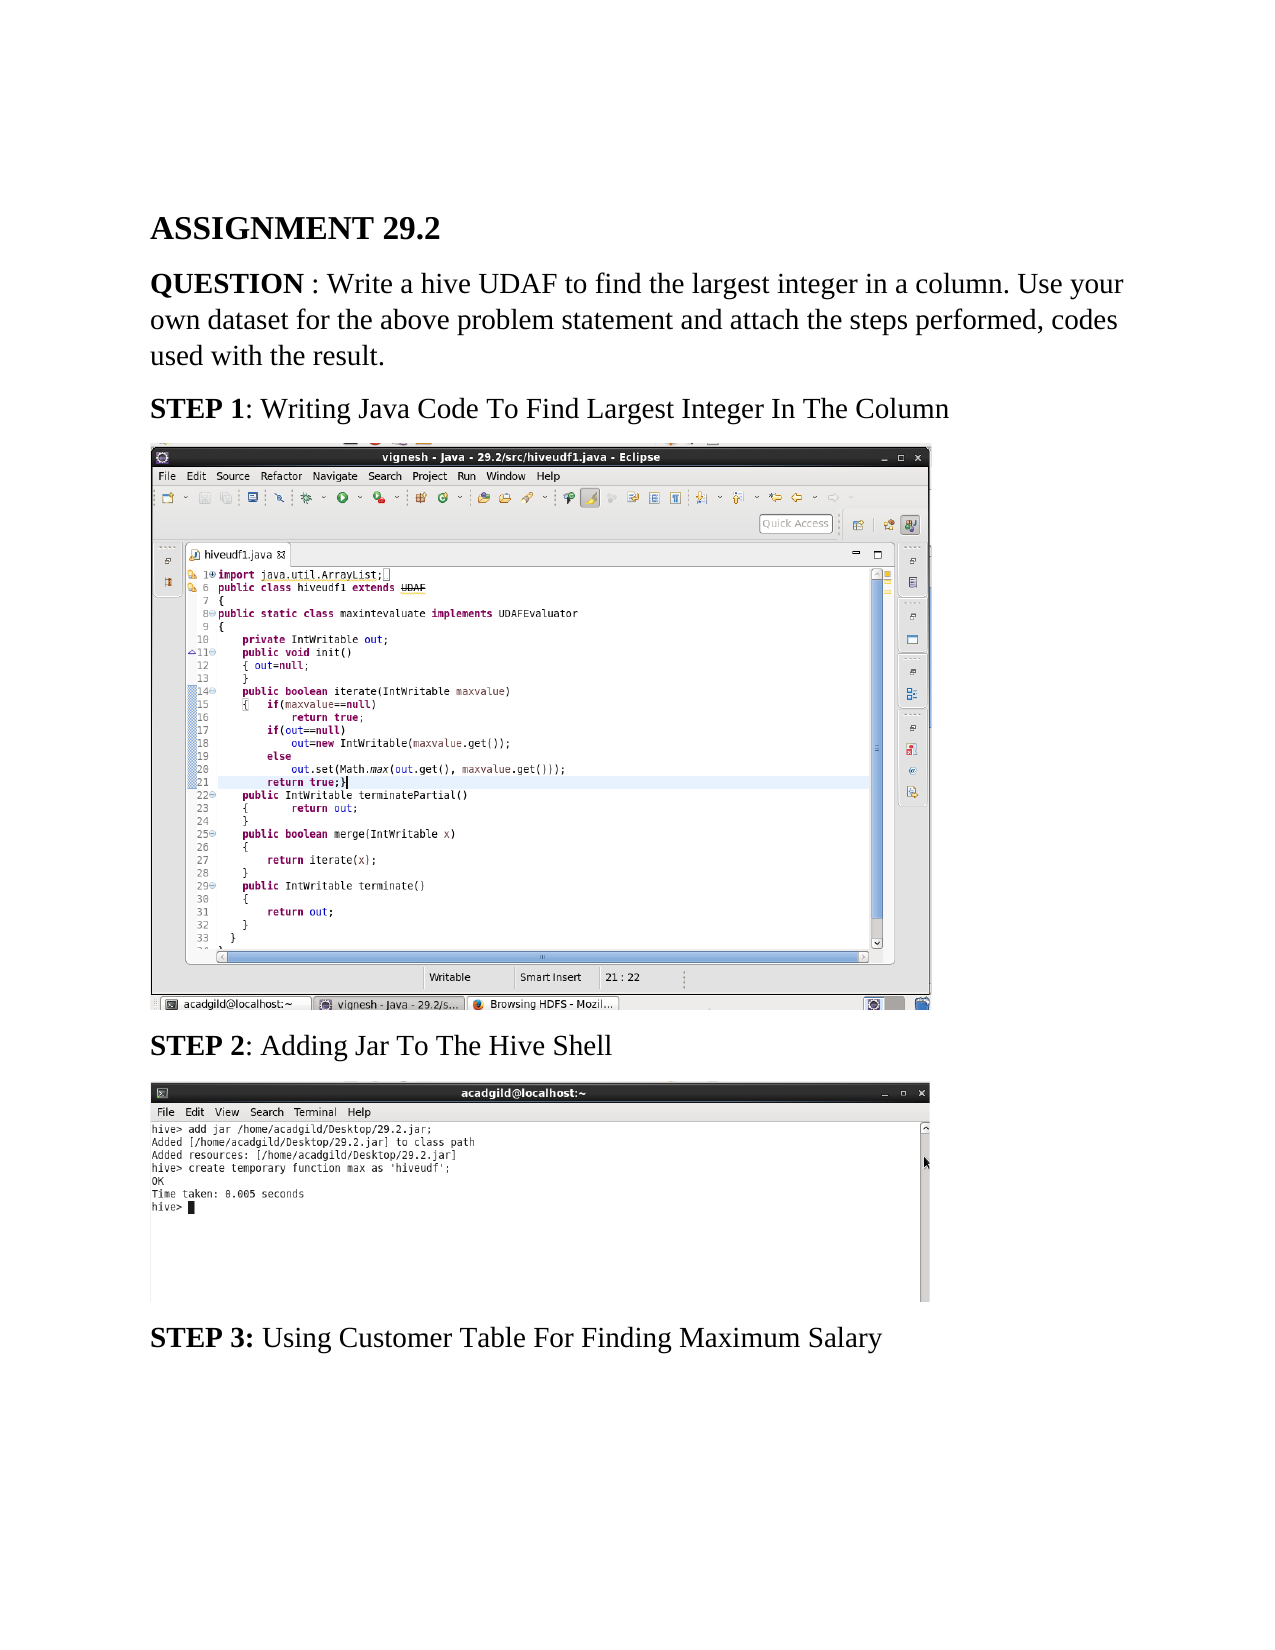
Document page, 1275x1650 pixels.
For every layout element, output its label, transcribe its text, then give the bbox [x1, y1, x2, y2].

text QUESTION : Write a hive UDAF to find the largest integer in a column. Use your own dataset for the above problem statement and attach the steps performed, codes used with the result. [150, 266, 1125, 372]
text STEP 1: Writing Java Code To Find Largest Integer In The Column [150, 391, 1125, 425]
text ASSIGNMENT 29.2 [150, 208, 1125, 246]
picture [150, 1081, 930, 1302]
picture [150, 443, 932, 1010]
text STEP 3: Using Customer Table For Finding Maximum Salary [150, 1320, 1125, 1354]
text STEP 2: Adding Jar To The Hive Shell [150, 1028, 1125, 1062]
